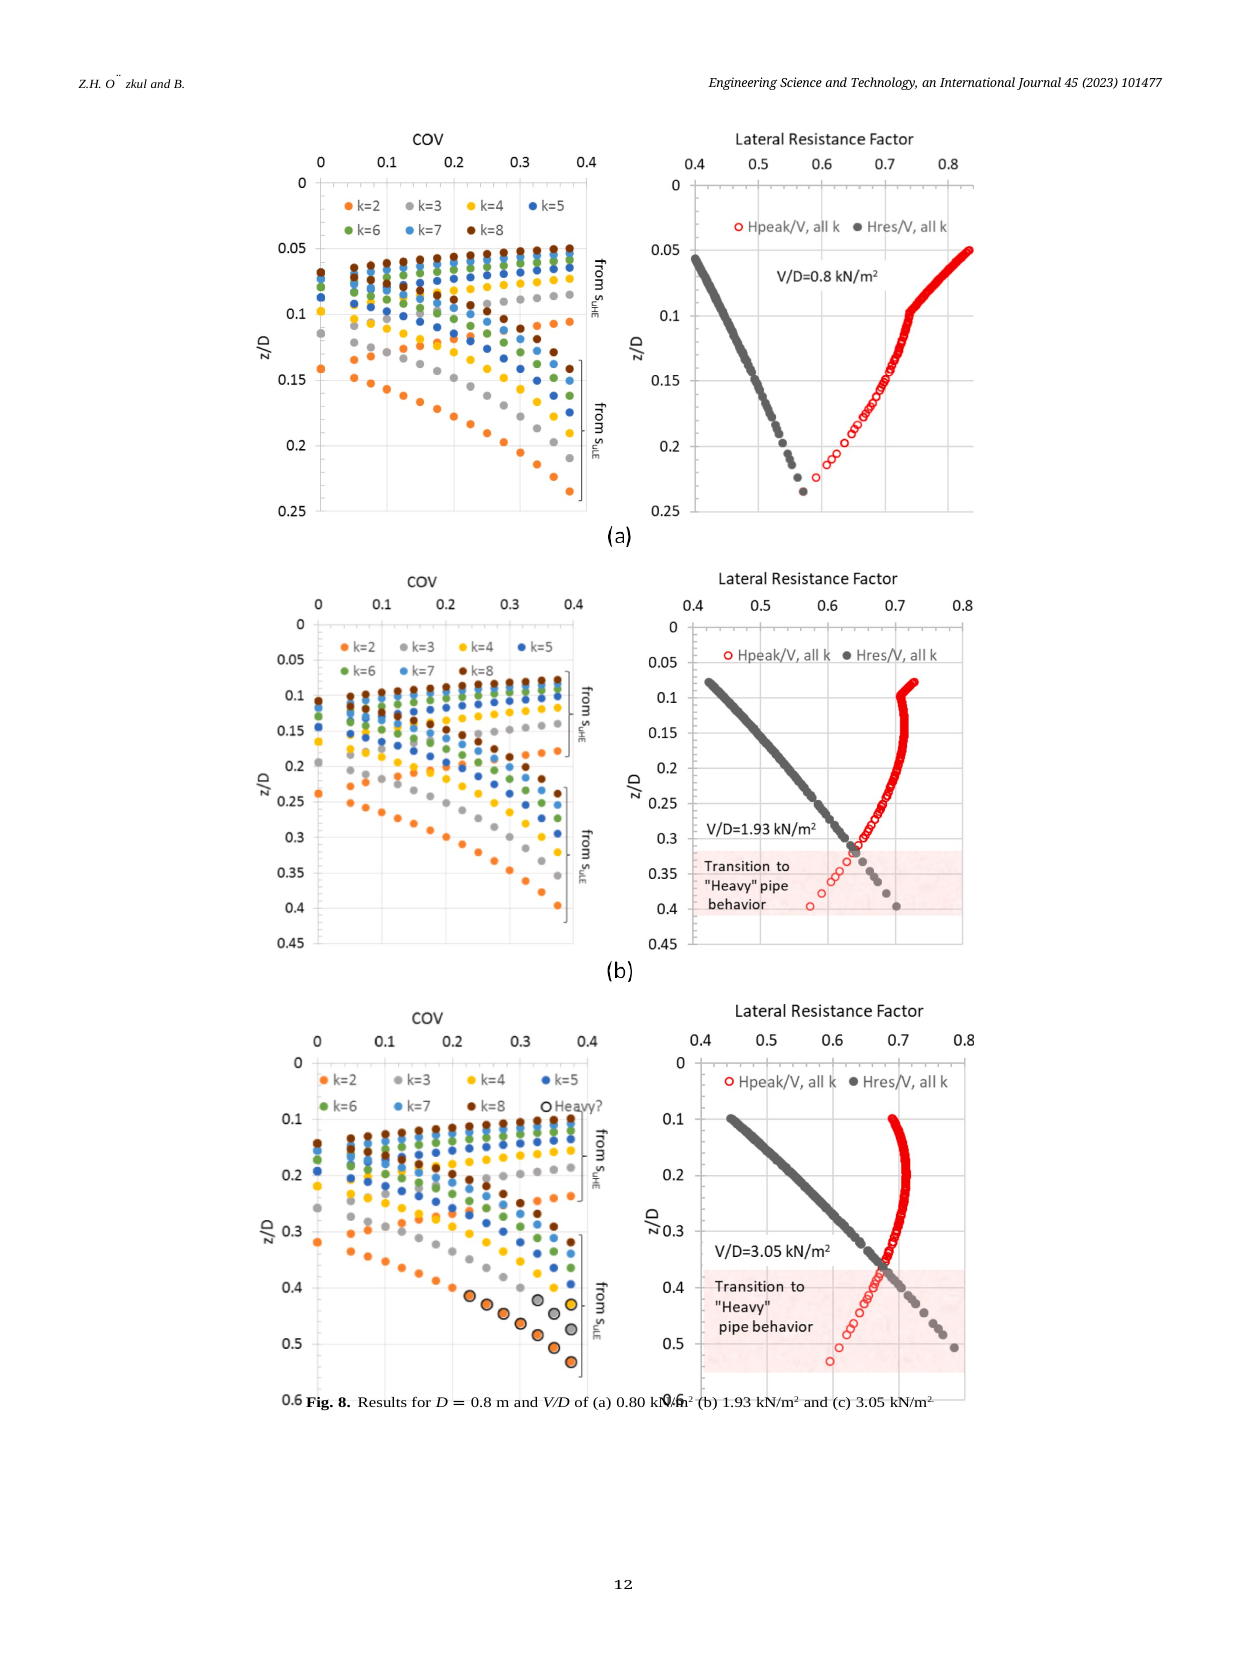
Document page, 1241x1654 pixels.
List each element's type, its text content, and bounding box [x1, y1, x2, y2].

picture [258, 1011, 608, 1393]
picture [608, 526, 624, 547]
picture [255, 575, 594, 949]
text Fig. 8. Results for D = 0.8 m and V/D of (a) 0.80 kN/m2 (b) 1.93 kN/m2 and (c) 3.05 kN/m2. [67, 1393, 1173, 1411]
picture [643, 1004, 974, 1393]
picture [255, 133, 607, 517]
picture [626, 571, 973, 950]
picture [615, 961, 632, 982]
picture [628, 132, 975, 517]
